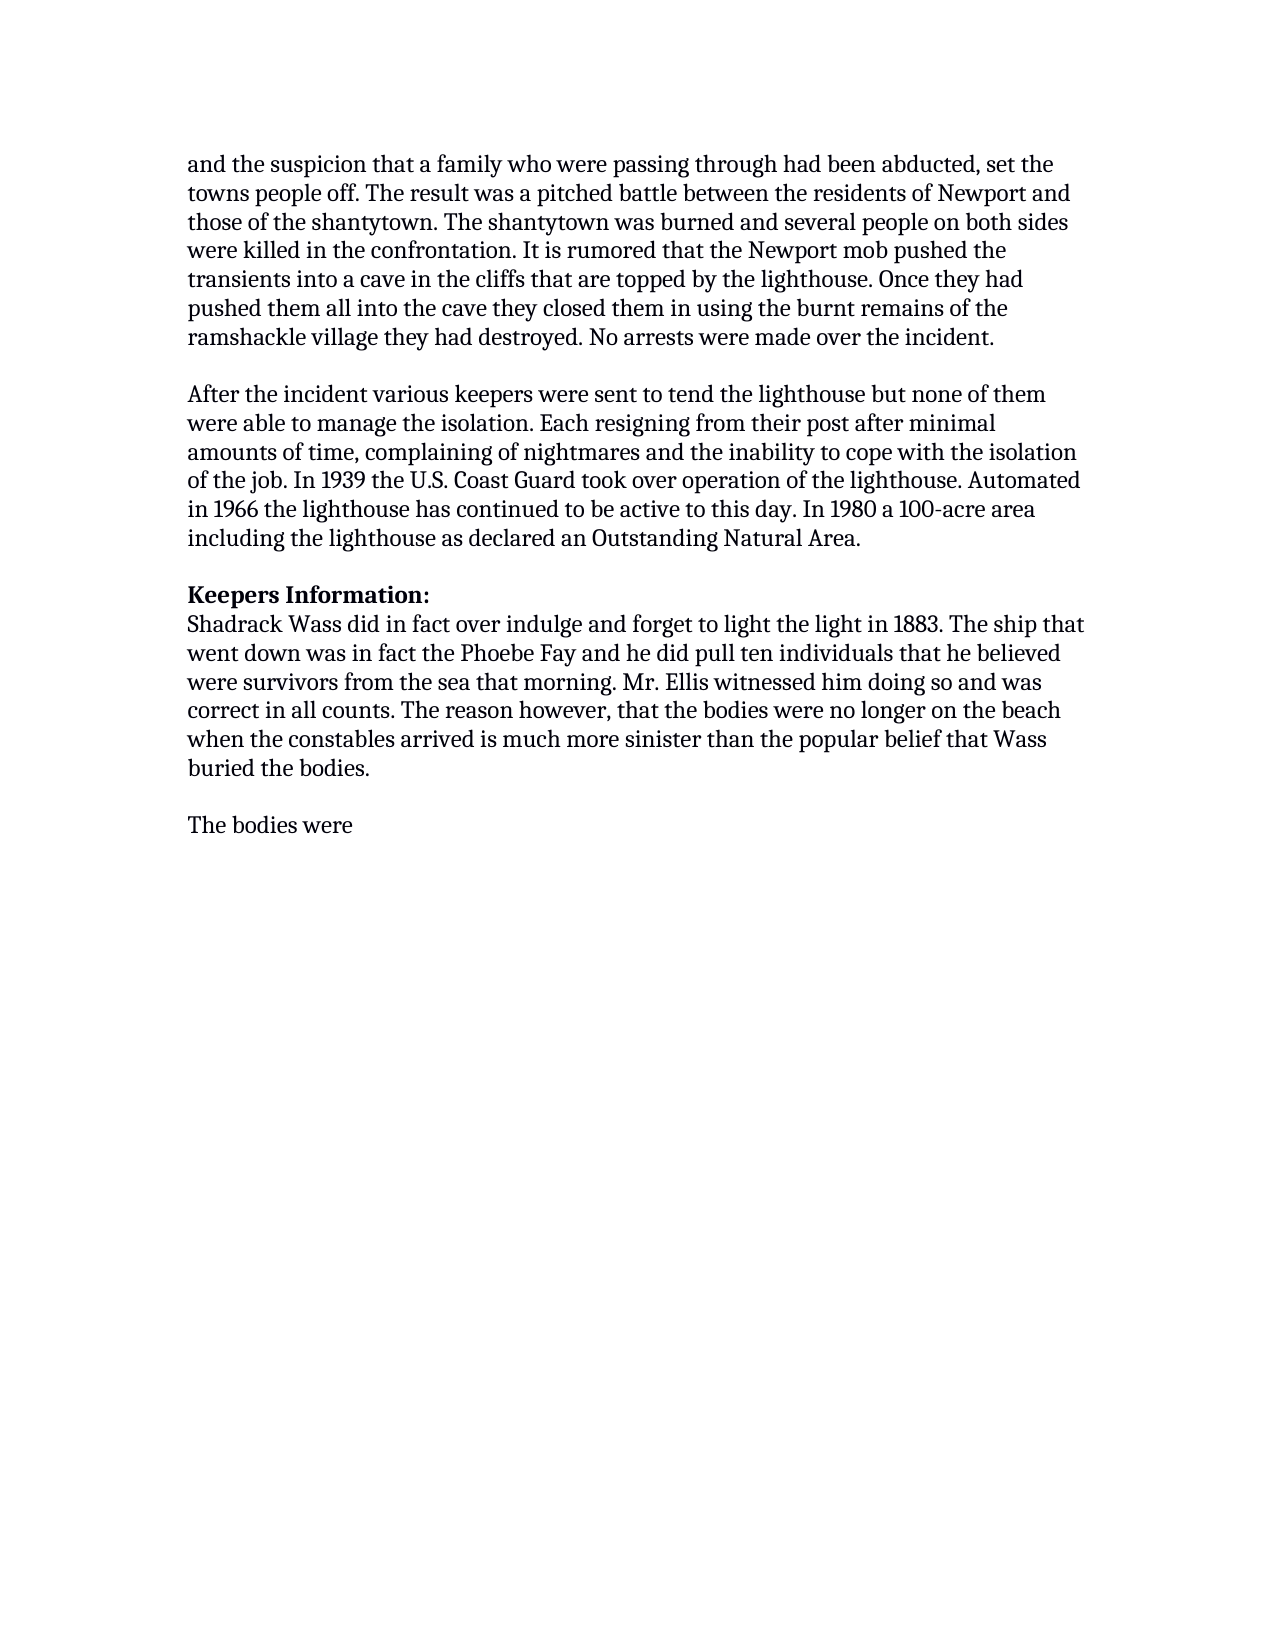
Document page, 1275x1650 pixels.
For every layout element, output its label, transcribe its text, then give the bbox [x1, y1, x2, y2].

text The bodies were [187, 811, 1087, 840]
text Keepers Information: [187, 581, 1087, 610]
text After the incident various keepers were sent to tend the lighthouse but none of them were able to manage the isolation. Each resigning from their post after minimal amounts of time, complaining of nightmares and the inability to cope with the isolation of the job. In 1939 the U.S. Coast Guard took over operation of the lighthouse. Automated in 1966 the lighthouse has continued to be active to this day. In 1980 a 100-acre area including the lighthouse as declared an Outstanding Natural Area. [187, 380, 1087, 552]
text Shadrack Wass did in fact over indulge and forget to light the light in 1883. The ship that went down was in fact the Phoebe Fay and he did pull ten individuals that he believed were survivors from the sea that morning. Mr. Ellis witnessed him doing so and was correct in all counts. The reason however, that the bodies were no longer on the beach when the constables arrived is much more sinister than the popular belief that Wass buried the bodies. [187, 610, 1087, 782]
